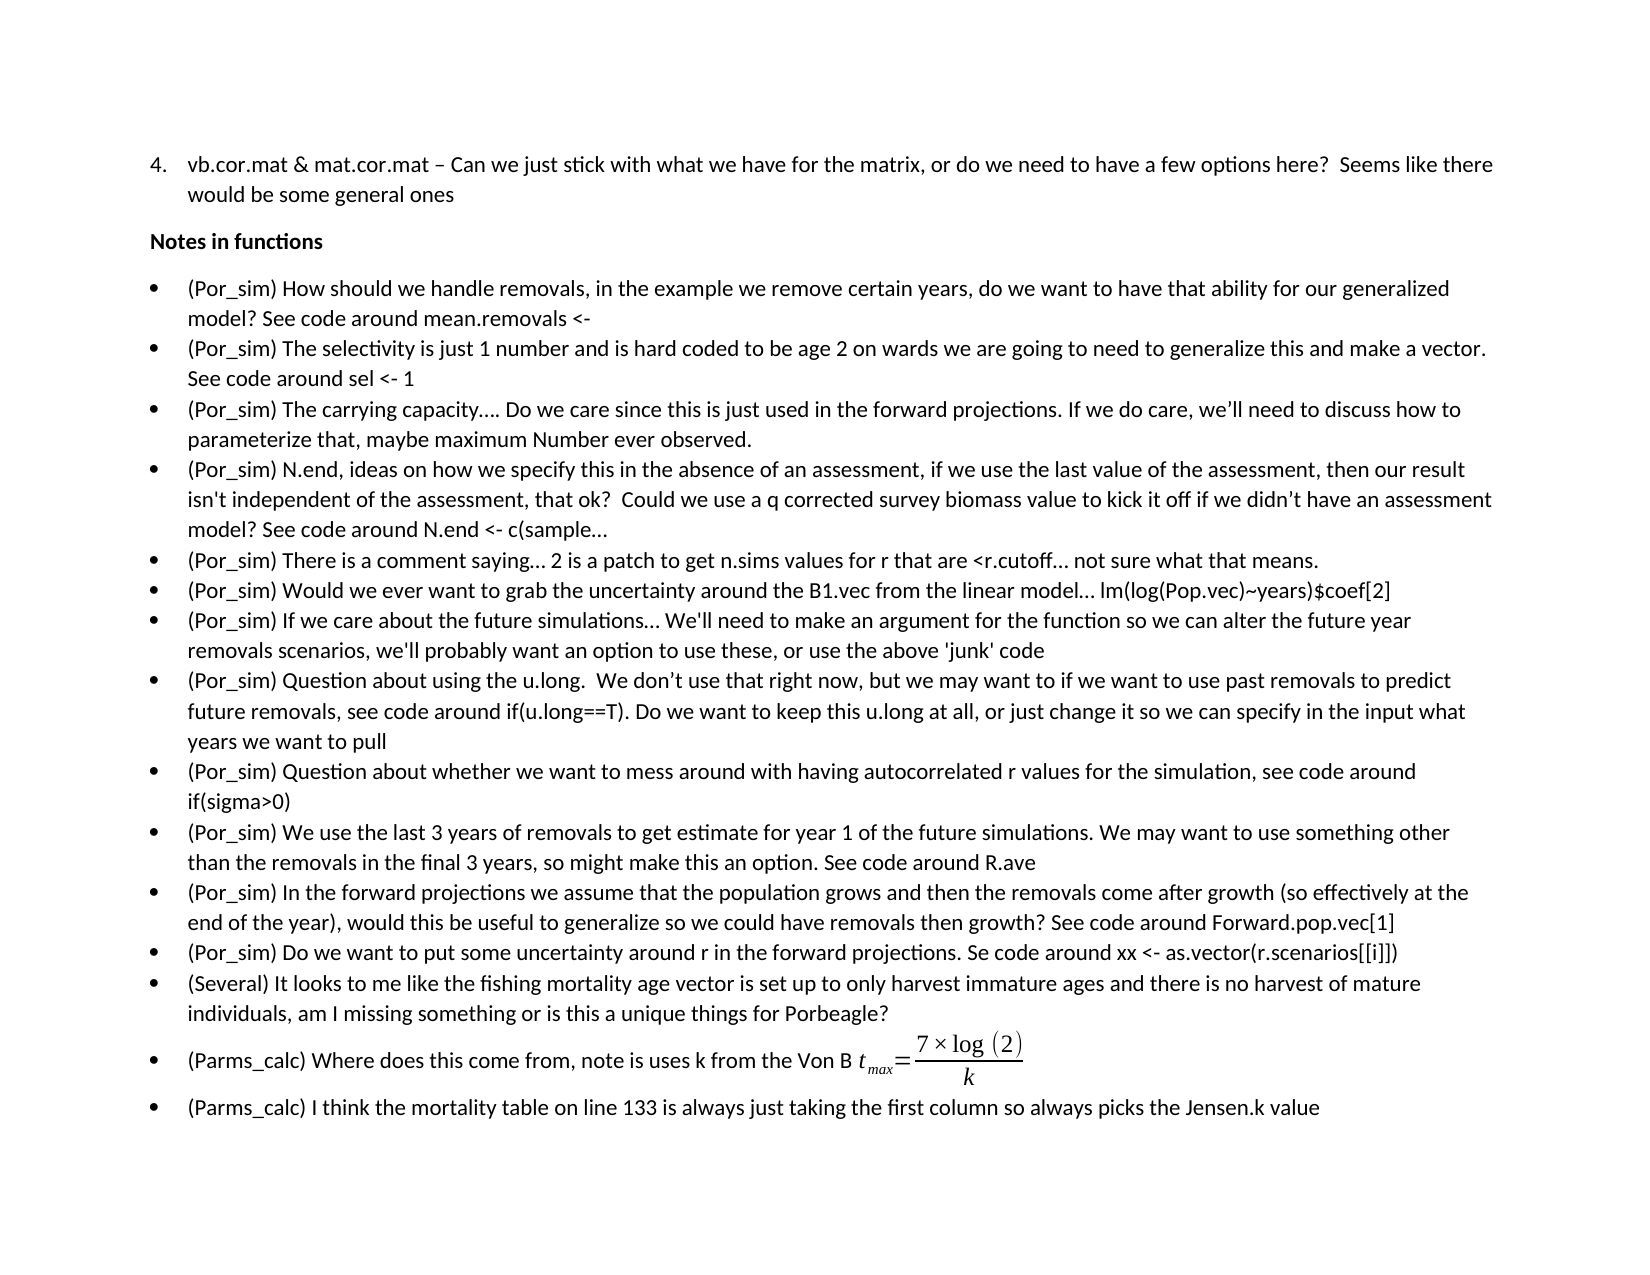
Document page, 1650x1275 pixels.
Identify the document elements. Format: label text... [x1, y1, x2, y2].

list (Several) It looks to me like the fishing mortality age vector is set up to only harvest immature ages and there is no harvest of mature individuals, am I missing something or is this a unique things for Porbeagle? [150, 969, 1500, 1027]
list (Por_sim) N.end, ideas on how we specify this in the absence of an assessment, if we use the last value of the assessment, then our result isn't independent of the assessment, that ok? Could we use a q corrected survey biomass value to kick it off if we didn’t have an assessment model? See code around N.end <- c(sample… [150, 455, 1500, 544]
list (Por_sim) If we care about the future simulations… We'll need to make an argument for the function so we can alter the future year removals scenarios, we'll probably want an option to use these, or use the above 'junk' code [150, 606, 1500, 664]
list (Por_sim) Do we want to put some uncertainty around r in the forward projections. Se code around xx <- as.vector(r.scenarios[[i]]) [150, 938, 1500, 967]
list (Parms_calc) I think the mortality table on line 133 is always just taking the first column so always picks the Jensen.k value [150, 1093, 1500, 1121]
list (Por_sim) How should we handle removals, in the example we remove certain years, do we want to have that ability for our generalized model? See code around mean.removals <- [150, 274, 1500, 332]
list (Por_sim) Question about using the u.long. We don’t use that right now, but we may want to if we want to use past removals to predict future removals, see code around if(u.long==T). Do we want to keep this u.long at all, or just change it so we can specify in the input what years we want to pull [150, 667, 1500, 755]
list (Por_sim) The carrying capacity…. Do we care since this is just used in the forward projections. If we do care, we’ll need to discuss how to parameterize that, maybe maximum Number ever observed. [150, 395, 1500, 453]
list (Por_sim) Would we ever want to grab the uncertainty around the B1.vec from the linear model… lm(log(Pop.vec)~years)$coef[2] [150, 576, 1500, 604]
text Notes in functions [150, 227, 1500, 255]
list (Por_sim) The selectivity is just 1 number and is hard coded to be age 2 on wards we are going to need to generalize this and make a vector. See code around sel <- 1 [150, 334, 1500, 393]
list (Por_sim) We use the last 3 years of removals to get estimate for year 1 of the future simulations. We may want to use something other than the removals in the final 3 years, so might make this an option. See code around R.ave [150, 818, 1500, 876]
list (Por_sim) In the forward projections we assume that the population grows and then the removals come after growth (so effectively at the end of the year), would this be useful to generalize so we could have removals then growth? See code around Forward.pop.vec[1] [150, 878, 1500, 936]
list (Por_sim) Question about whether we want to mess around with having autocorrelated r values for the simulation, see code around if(sigma>0) [150, 757, 1500, 816]
list (Por_sim) There is a comment saying… 2 is a patch to get n.sims values for r that are <r.cutoff… not sure what that means. [150, 546, 1500, 574]
list (Parms_calc) Where does this come from, note is uses k from the Von B [150, 1029, 1500, 1090]
